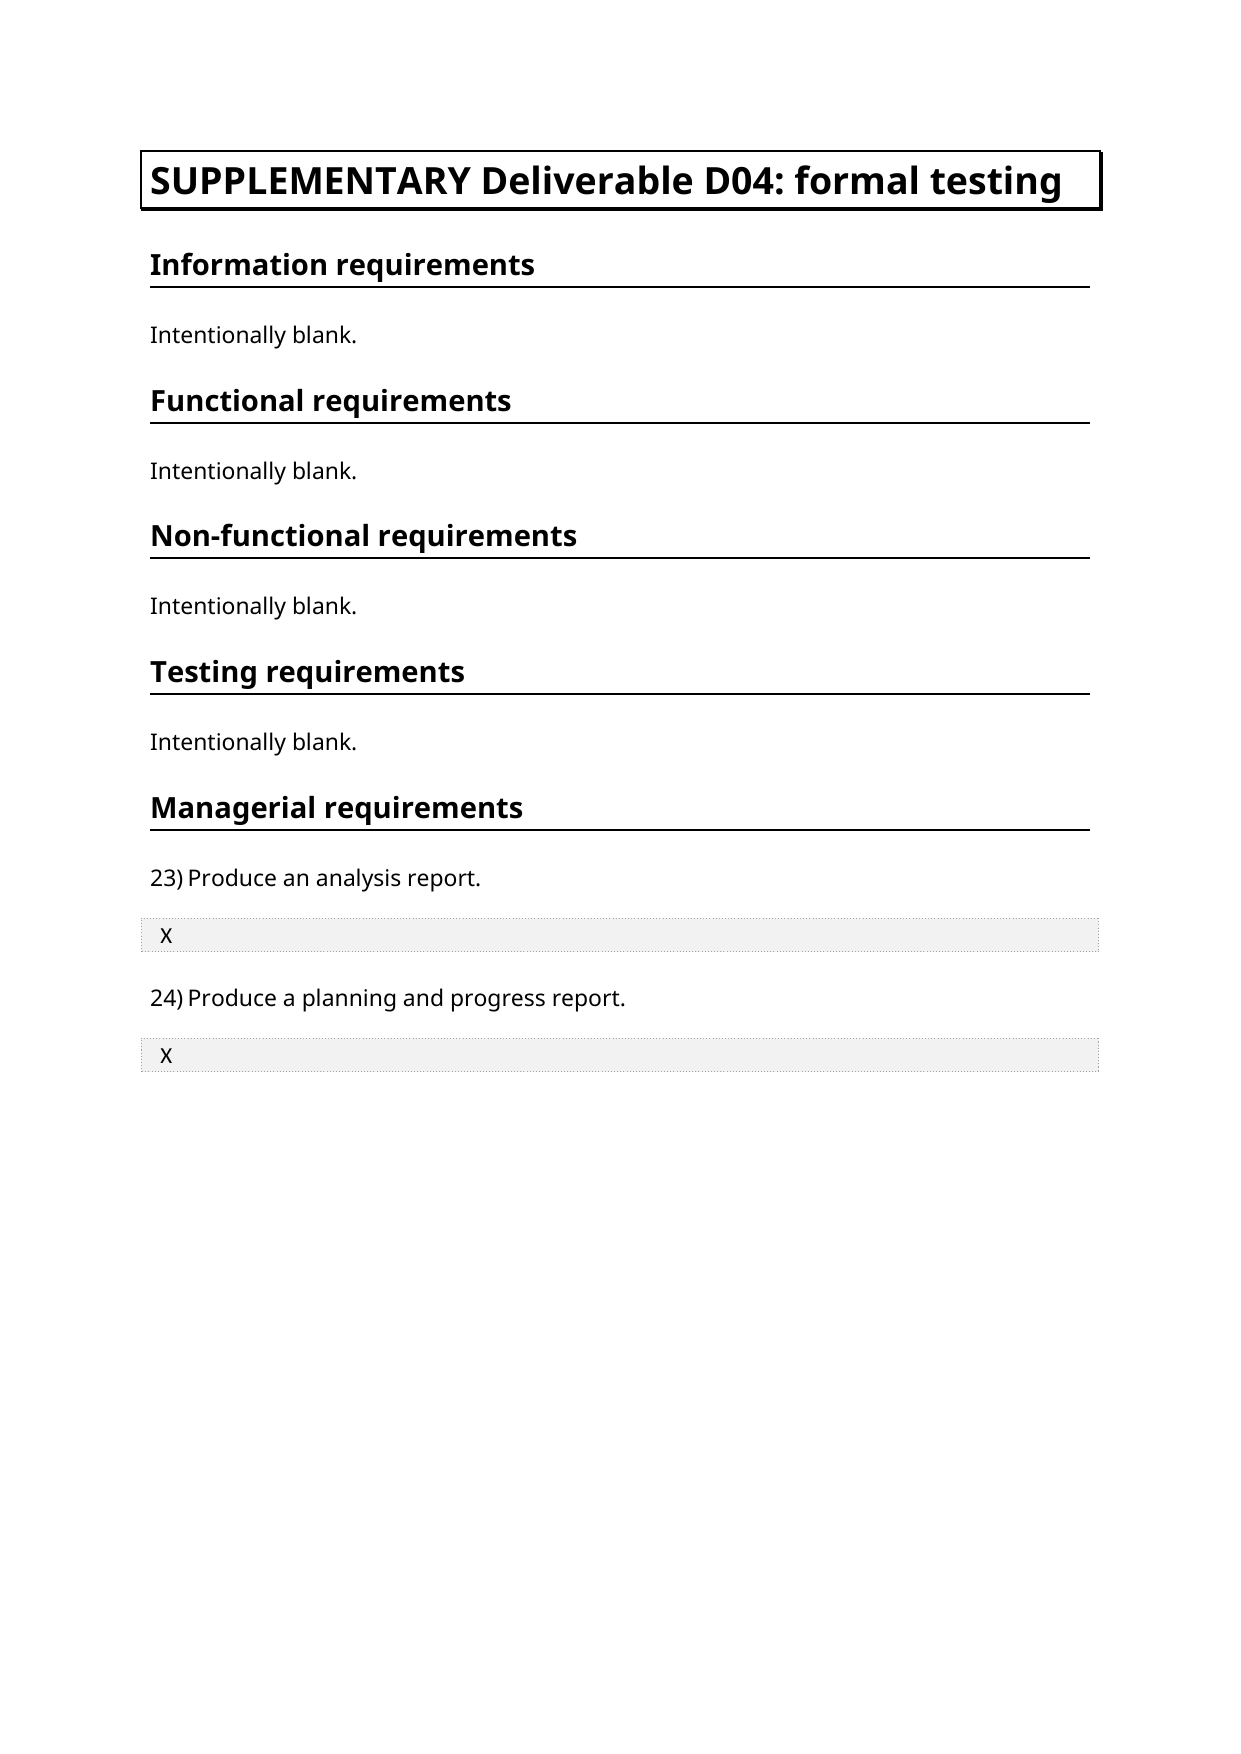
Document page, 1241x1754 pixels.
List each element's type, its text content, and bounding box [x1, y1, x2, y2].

list Produce a planning and progress report. [150, 982, 1090, 1013]
list Produce an analysis report. [150, 862, 1090, 893]
text Intentionally blank. [150, 454, 1090, 486]
subtitle Non-functional requirements [150, 516, 1090, 557]
subtitle Managerial requirements [150, 787, 1090, 829]
subtitle SUPPLEMENTARY Deliverable D04: formal testing [142, 152, 1099, 207]
subtitle Functional requirements [150, 380, 1090, 422]
text Intentionally blank. [150, 319, 1090, 350]
subtitle Information requirements [150, 244, 1090, 286]
text Intentionally blank. [150, 726, 1090, 757]
text Intentionally blank. [150, 590, 1090, 622]
subtitle Testing requirements [150, 651, 1090, 693]
